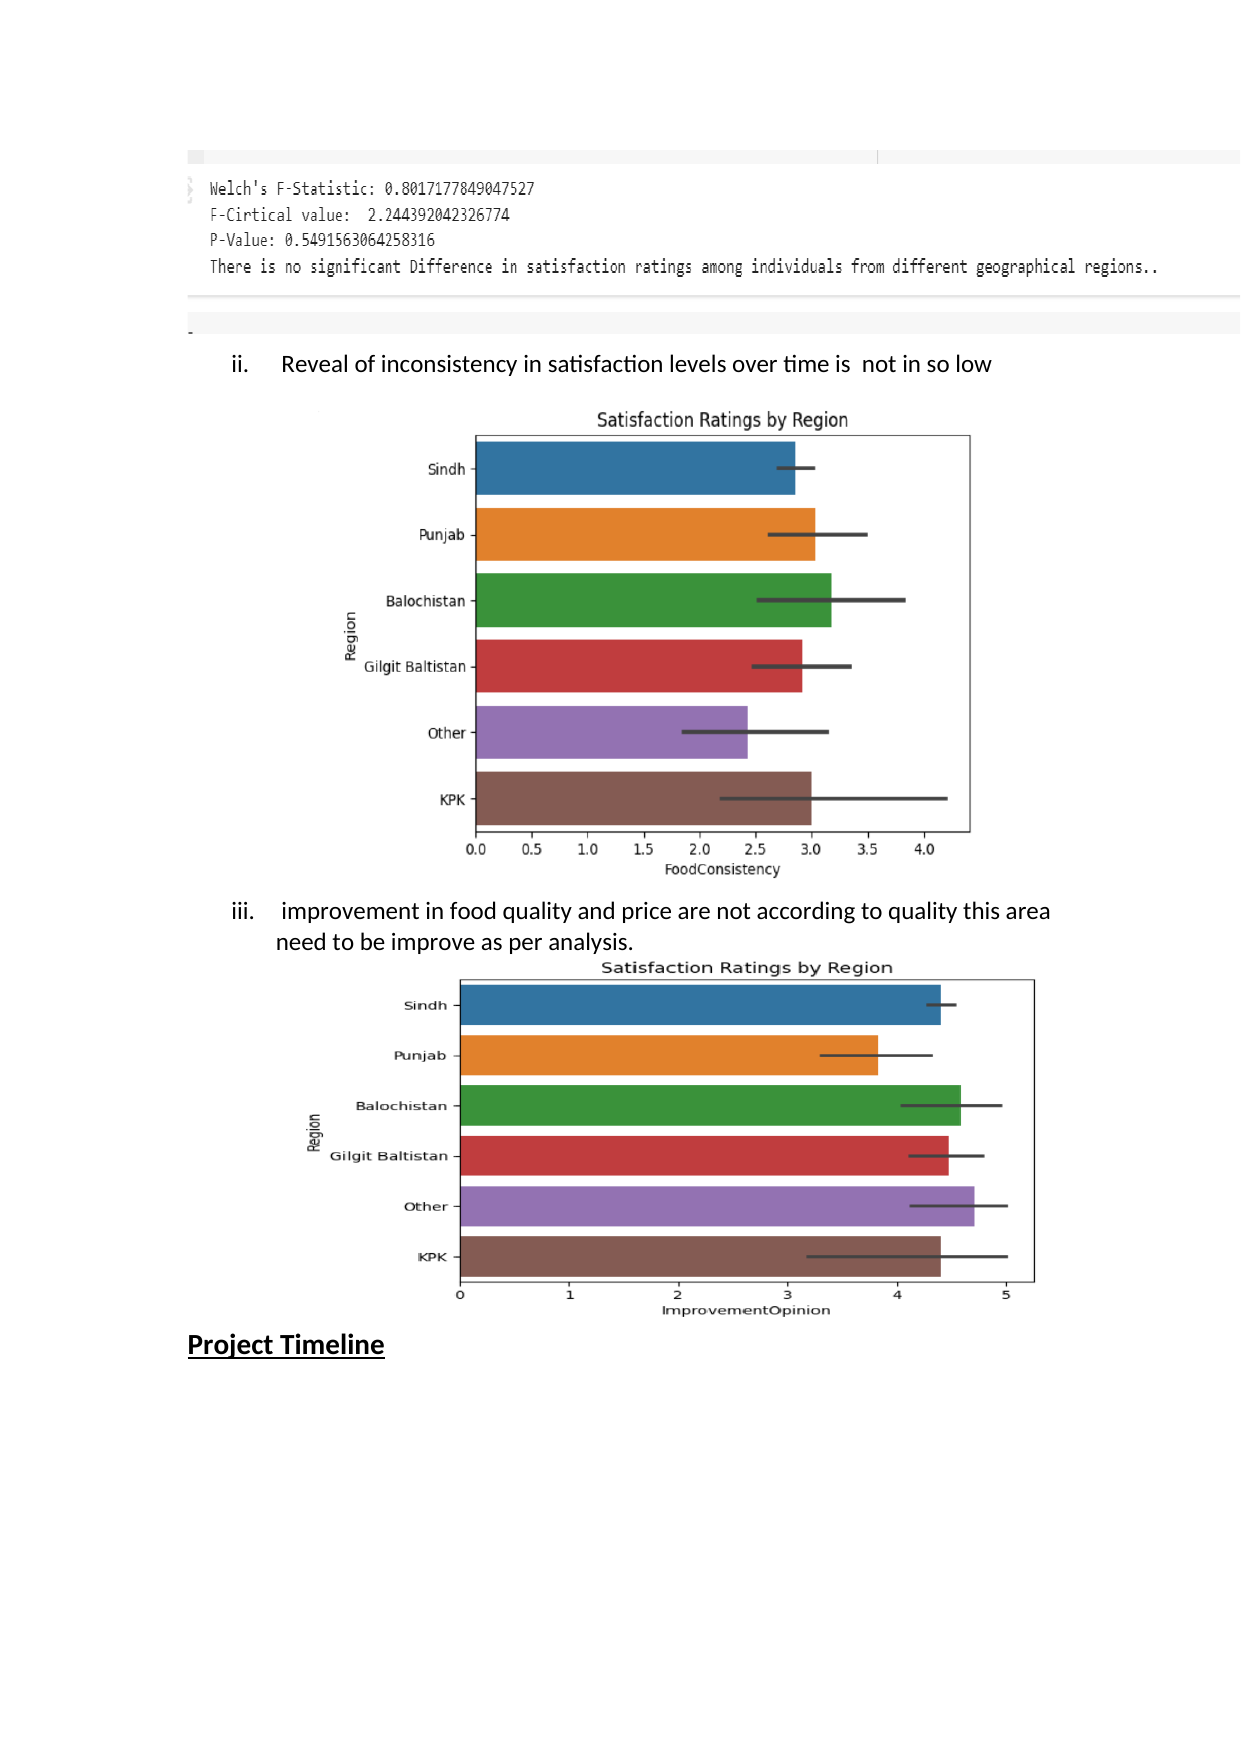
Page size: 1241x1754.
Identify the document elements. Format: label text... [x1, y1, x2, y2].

picture [187, 150, 1241, 334]
picture [318, 394, 984, 881]
picture [275, 956, 1141, 1327]
list Reveal of inconsistency in satisfaction levels over time is not in so low [231, 349, 1053, 379]
list Project Timeline [187, 1326, 1053, 1362]
